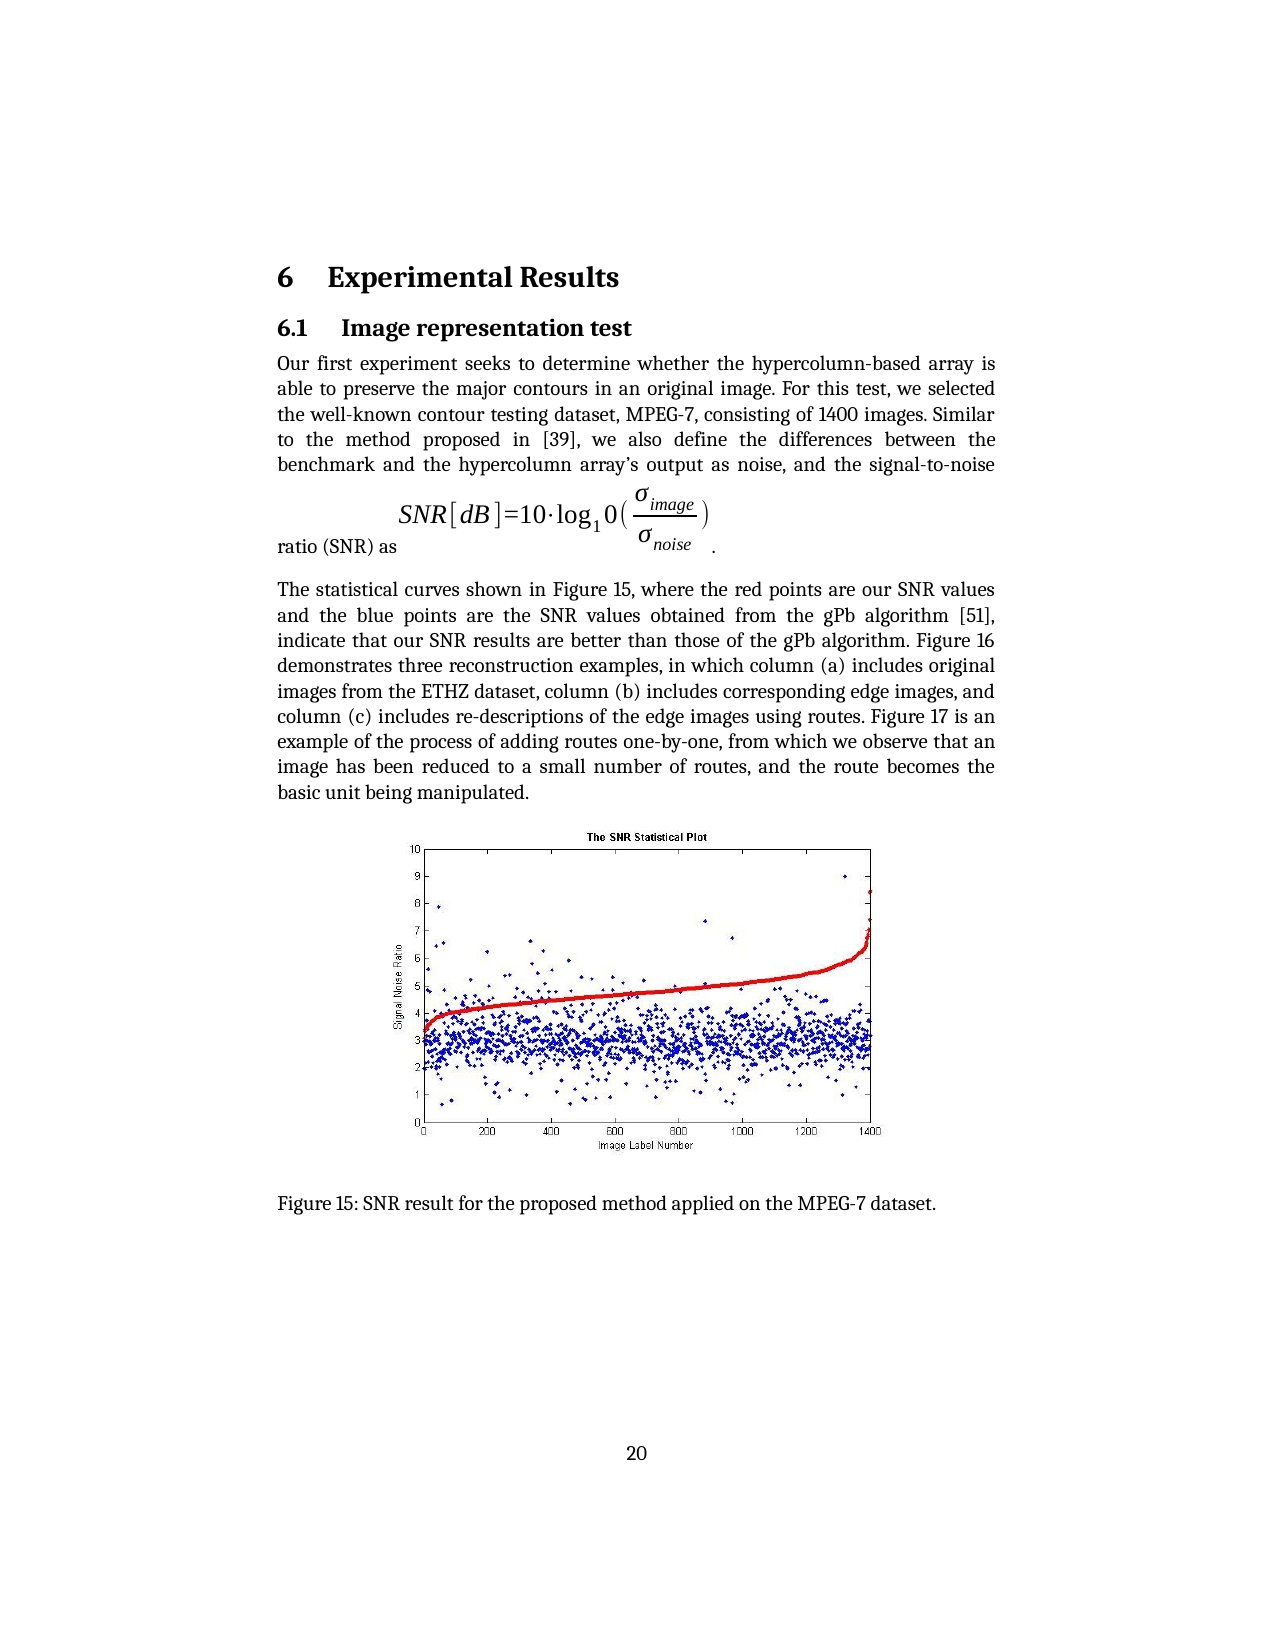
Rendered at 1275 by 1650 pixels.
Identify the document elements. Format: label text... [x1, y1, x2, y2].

subtitle Image representation test [277, 314, 1025, 342]
text Our first experiment seeks to determine whether the hypercolumn-based array is able to preserve the major contours in an original image. For this test, we selected the well-known contour testing dataset, MPEG-7, consisting of 1400 images. Similar to the method proposed in [39], we also define the differences between the benchmark and the hypercolumn array’s output as noise, and the signal-to-noise ratio (SNR) as. [277, 352, 996, 559]
subtitle Experimental Results [277, 260, 1025, 295]
text The statistical curves shown in Figure 15, where the red points are our SNR values and the blue points are the SNR values obtained from the gPb algorithm [51], indicate that our SNR results are better than those of the gPb algorithm. Figure 16 demonstrates three reconstruction examples, in which column (a) includes original images from the ETHZ dataset, column (b) includes corresponding edge images, and column (c) includes re-descriptions of the edge images using routes. Figure 17 is an example of the process of adding routes one-by-one, from which we observe that an image has been reduced to a small number of routes, and the route becomes the basic unit being manipulated. [277, 578, 996, 804]
text Figure 15: SNR result for the proposed method applied on the MPEG-7 dataset. [277, 1191, 996, 1215]
picture [386, 823, 888, 1159]
